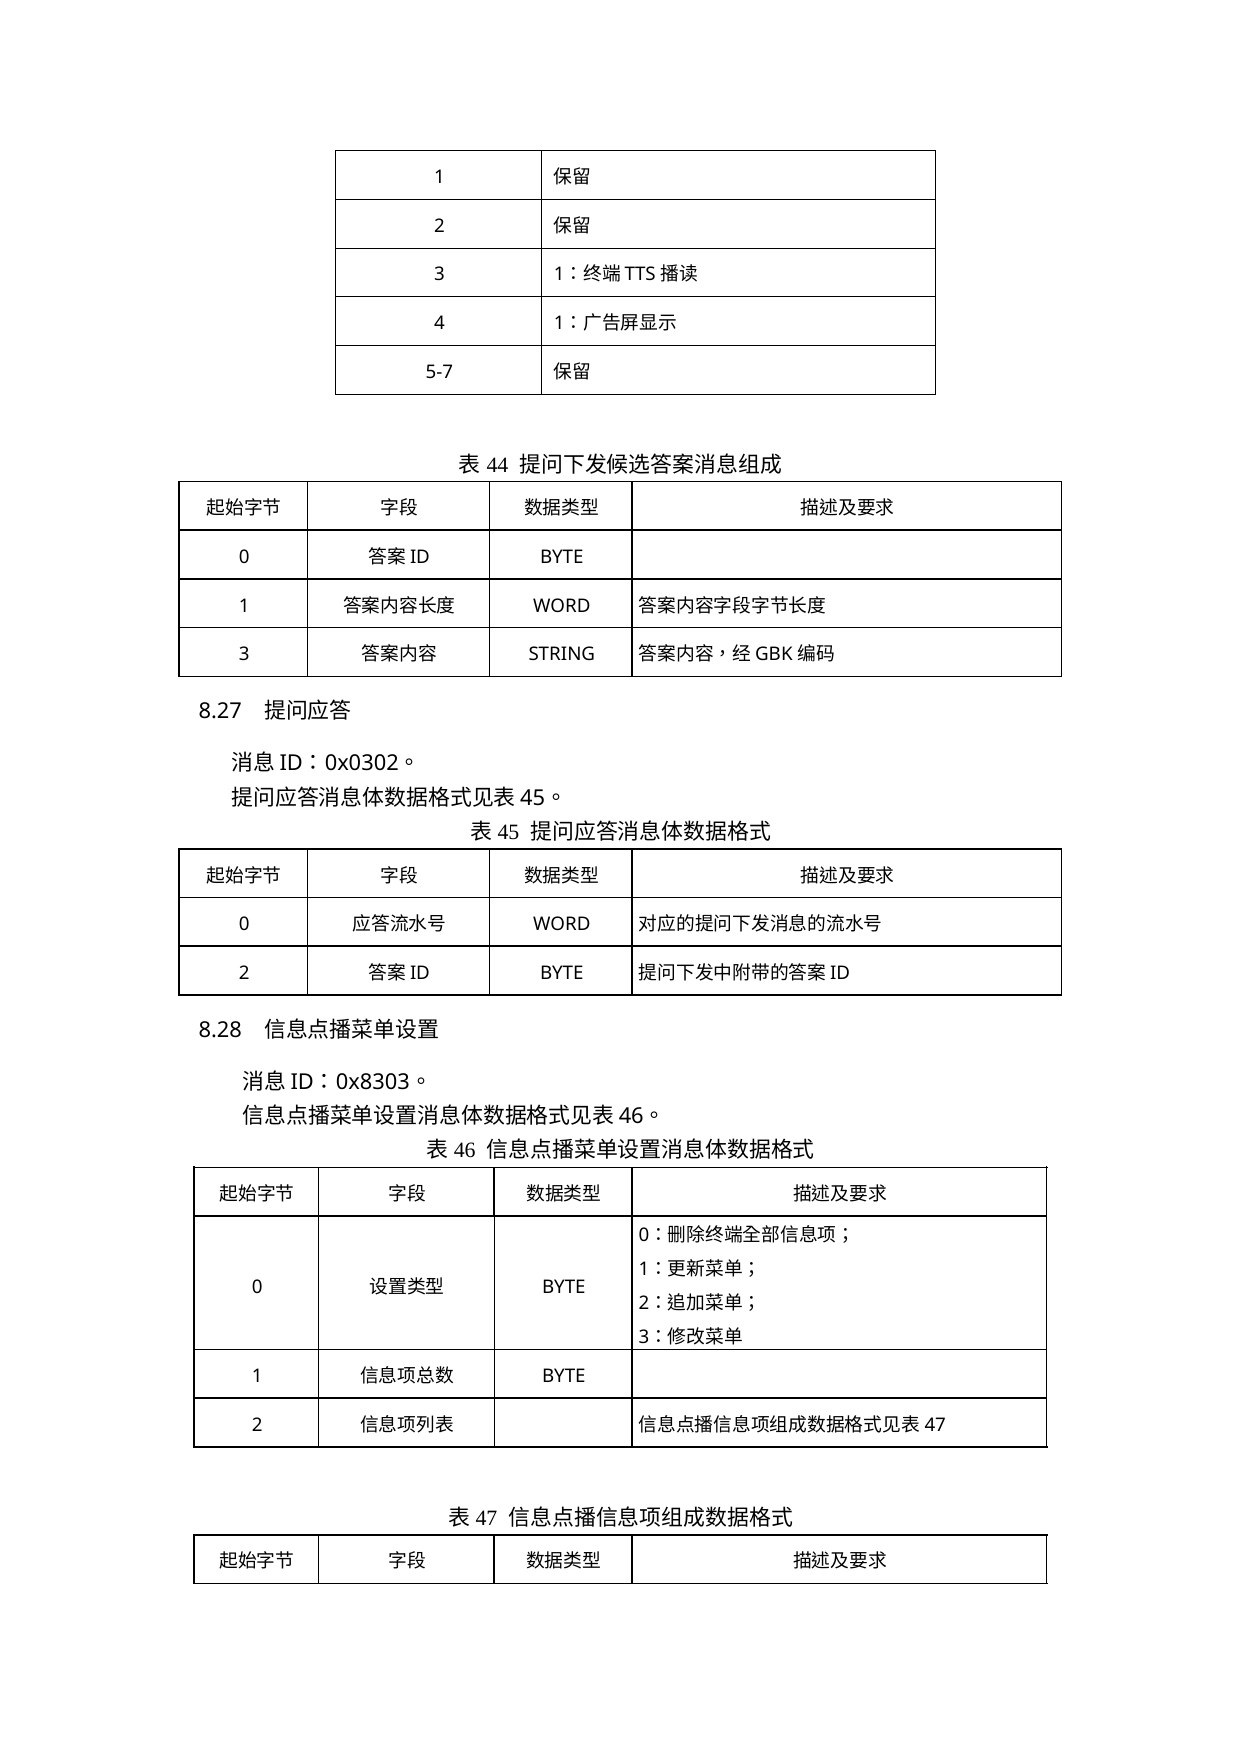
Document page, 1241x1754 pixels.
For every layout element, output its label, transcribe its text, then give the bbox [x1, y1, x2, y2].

table_cell 0 [180, 531, 307, 578]
table_cell [633, 1350, 1046, 1397]
table_cell BYTE [490, 947, 631, 994]
table_header 起始字节 [180, 482, 307, 529]
table_header 字段 [319, 1168, 493, 1215]
table_cell 2 [180, 947, 307, 994]
list 信息点播菜单设置 [198, 1014, 1144, 1044]
text 消息ID：0x8303。 [242, 1066, 1144, 1096]
table_header 字段 [319, 1536, 493, 1583]
table_cell 答案ID [308, 531, 489, 578]
table_header 数据类型 [490, 850, 631, 897]
table_header 数据类型 [490, 482, 631, 529]
text 提问应答消息体数据格式见表45。 [231, 781, 1144, 811]
text 表 44 提问下发候选答案消息组成 [459, 448, 1144, 478]
table_cell 答案内容，经GBK 编码 [633, 628, 1061, 676]
table_cell BYTE [495, 1350, 631, 1397]
table_cell 答案ID [308, 947, 489, 994]
table_header 起始字节 [180, 850, 307, 897]
table_cell [633, 531, 1061, 578]
table_cell 1 [195, 1350, 318, 1397]
table_cell 1：广告屏显示 [542, 297, 935, 345]
table_cell 2 [336, 200, 541, 247]
table_cell 3 [180, 628, 307, 676]
table_header 1 [336, 151, 541, 199]
table_header 起始字节 [195, 1168, 318, 1215]
text 表 45 提问应答消息体数据格式 [470, 816, 1144, 846]
table_header 字段 [308, 850, 489, 897]
table_cell 信息项列表 [319, 1399, 494, 1446]
table_cell 保留 [542, 346, 935, 393]
table_header 描述及要求 [633, 850, 1061, 897]
table_cell 0：删除终端全部信息项； 1：更新菜单； 2：追加菜单； 3：修改菜单 [633, 1217, 1046, 1348]
table_cell 5-7 [336, 346, 541, 393]
table_cell 0 [195, 1217, 318, 1348]
table_cell BYTE [490, 531, 631, 578]
table_cell 答案内容字段字节长度 [633, 580, 1061, 627]
table_cell 1：终端TTS 播读 [542, 249, 935, 296]
list 提问应答 [198, 695, 1144, 725]
table_header 起始字节 [195, 1536, 318, 1583]
table_cell 2 [195, 1399, 318, 1446]
table_cell 信息点播信息项组成数据格式见表 47 [633, 1399, 1046, 1446]
table_cell 设置类型 [319, 1217, 494, 1348]
table_cell 答案内容 [308, 628, 489, 676]
table_cell 保留 [542, 200, 935, 247]
table_cell 对应的提问下发消息的流水号 [633, 898, 1061, 945]
table_cell 应答流水号 [308, 898, 489, 945]
table_cell STRING [490, 628, 631, 676]
table_header 数据类型 [495, 1168, 631, 1215]
table_cell 4 [336, 297, 541, 345]
table_cell 提问下发中附带的答案ID [633, 947, 1061, 994]
table_header 数据类型 [495, 1536, 631, 1583]
table_cell [495, 1399, 631, 1446]
text 表 47 信息点播信息项组成数据格式 [448, 1502, 1144, 1531]
text 消息ID：0x0302。 [231, 747, 1144, 777]
table_cell WORD [490, 580, 631, 627]
table_cell 3 [336, 249, 541, 296]
text 表 46 信息点播菜单设置消息体数据格式 [426, 1134, 1144, 1164]
table_cell 答案内容长度 [308, 580, 489, 627]
table_cell 0 [180, 898, 307, 945]
table_cell 1 [180, 580, 307, 627]
table_header 描述及要求 [633, 482, 1061, 529]
table_header 保留 [542, 151, 935, 199]
table_cell BYTE [495, 1217, 631, 1348]
table_cell 信息项总数 [319, 1350, 494, 1397]
table_header 描述及要求 [633, 1536, 1046, 1583]
table_header 描述及要求 [633, 1168, 1046, 1215]
table_header 字段 [308, 482, 489, 529]
table_cell WORD [490, 898, 631, 945]
text 信息点播菜单设置消息体数据格式见表46。 [242, 1100, 1144, 1130]
